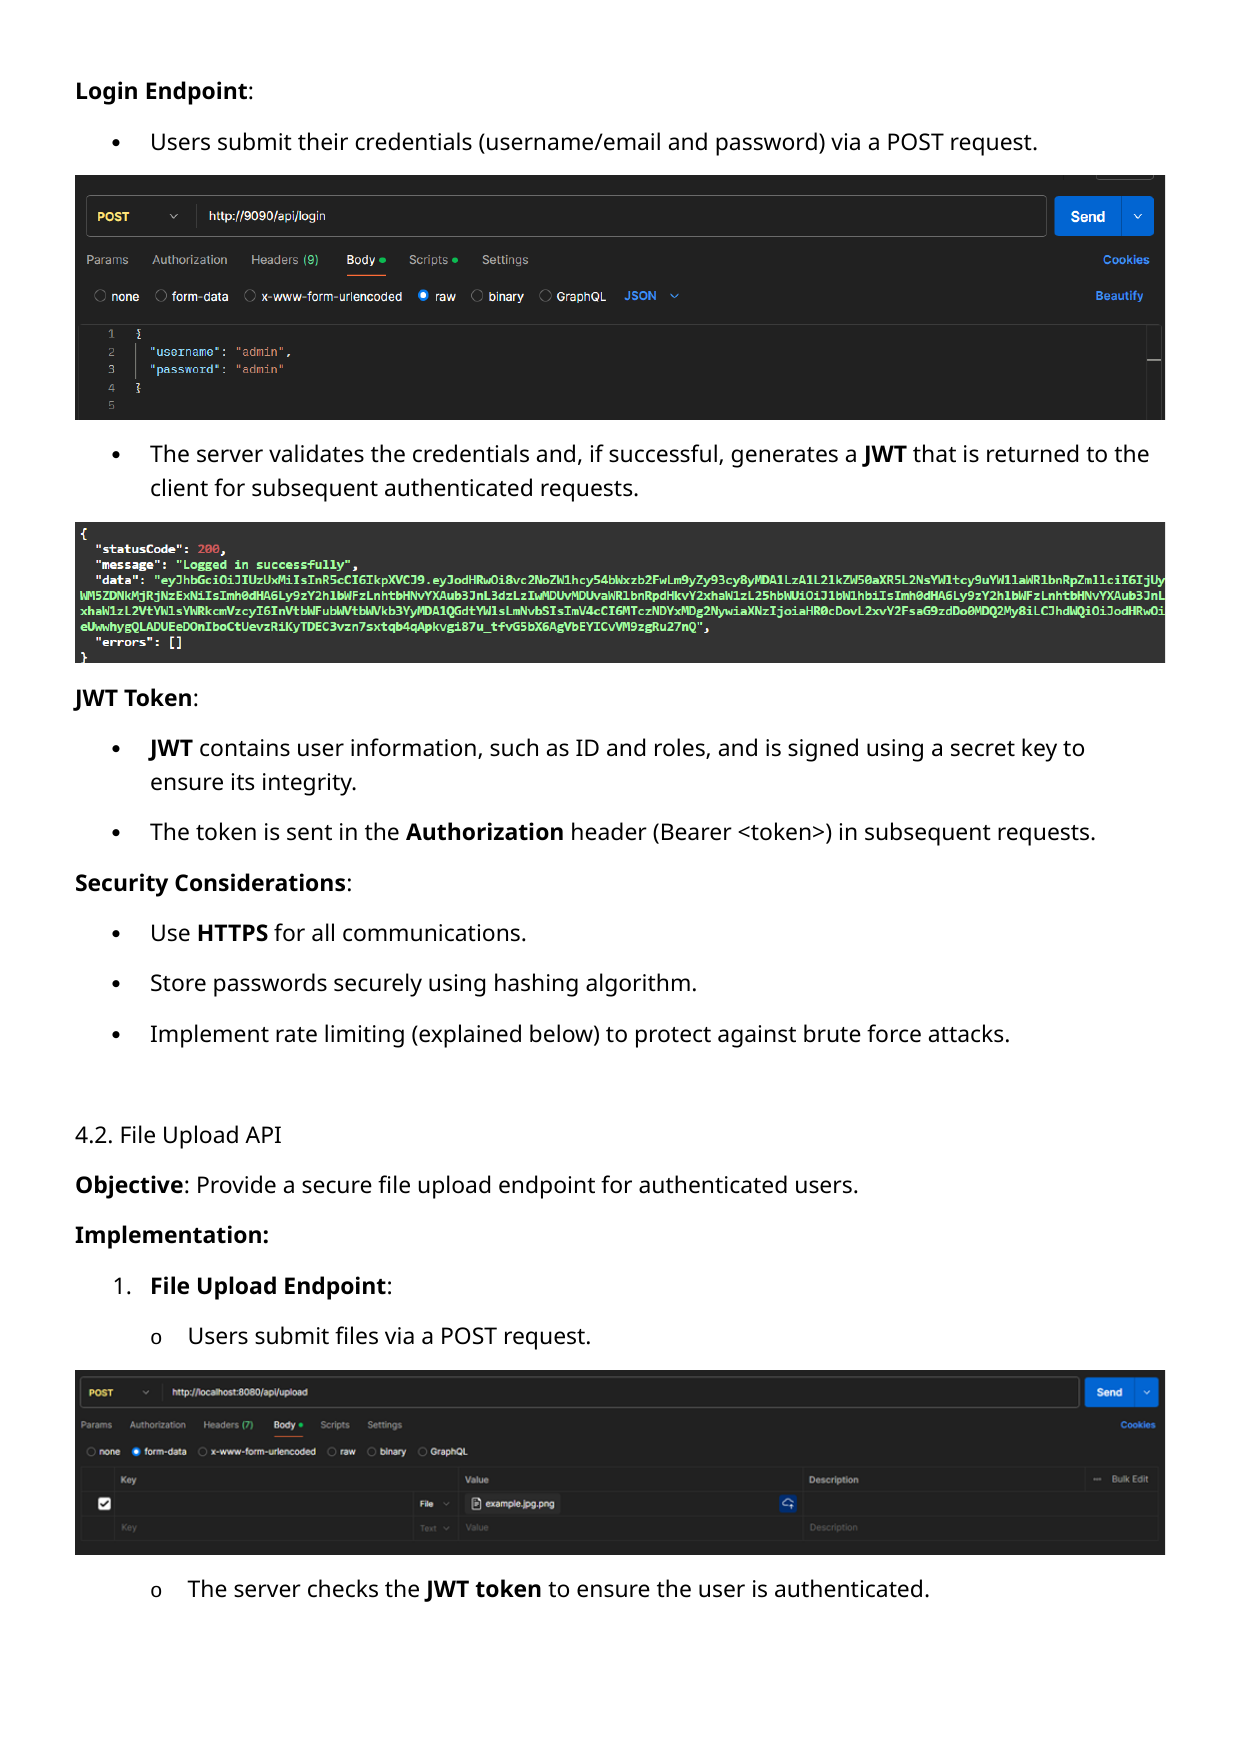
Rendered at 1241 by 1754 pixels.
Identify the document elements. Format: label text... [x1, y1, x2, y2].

text 4.2. File Upload API [75, 1118, 1165, 1150]
list The server validates the credentials and, if successful, generates a JWT that is returned to the client for subsequent authenticated requests. [112, 438, 1165, 503]
text Objective: Provide a secure file upload endpoint for authenticated users. [75, 1169, 1165, 1200]
picture [75, 175, 1166, 420]
text Implementation: [75, 1219, 1165, 1251]
list The token is sent in the Authorization header (Bearer <token>) in subsequent requests. [112, 816, 1165, 847]
list Users submit files via a POST request. [150, 1320, 1165, 1351]
list Store passwords securely using hashing algorithm. [112, 967, 1165, 998]
text JWT Token: [75, 681, 1165, 713]
list Use HTTPS for all communications. [112, 917, 1165, 948]
list JWT contains user information, such as ID and roles, and is signed using a secret key to ensure its integrity. [112, 732, 1165, 797]
list File Upload Endpoint: [112, 1270, 1165, 1301]
picture [75, 522, 1166, 663]
text Security Considerations: [75, 866, 1165, 898]
list The server checks the JWT token to ensure the user is authenticated. [150, 1573, 1165, 1605]
list Users submit their credentials (username/email and password) via a POST request. [112, 125, 1165, 157]
picture [75, 1370, 1166, 1555]
text Login Endpoint: [75, 75, 1165, 106]
list Implement rate limiting (explained below) to protect against brute force attacks. [112, 1018, 1165, 1049]
